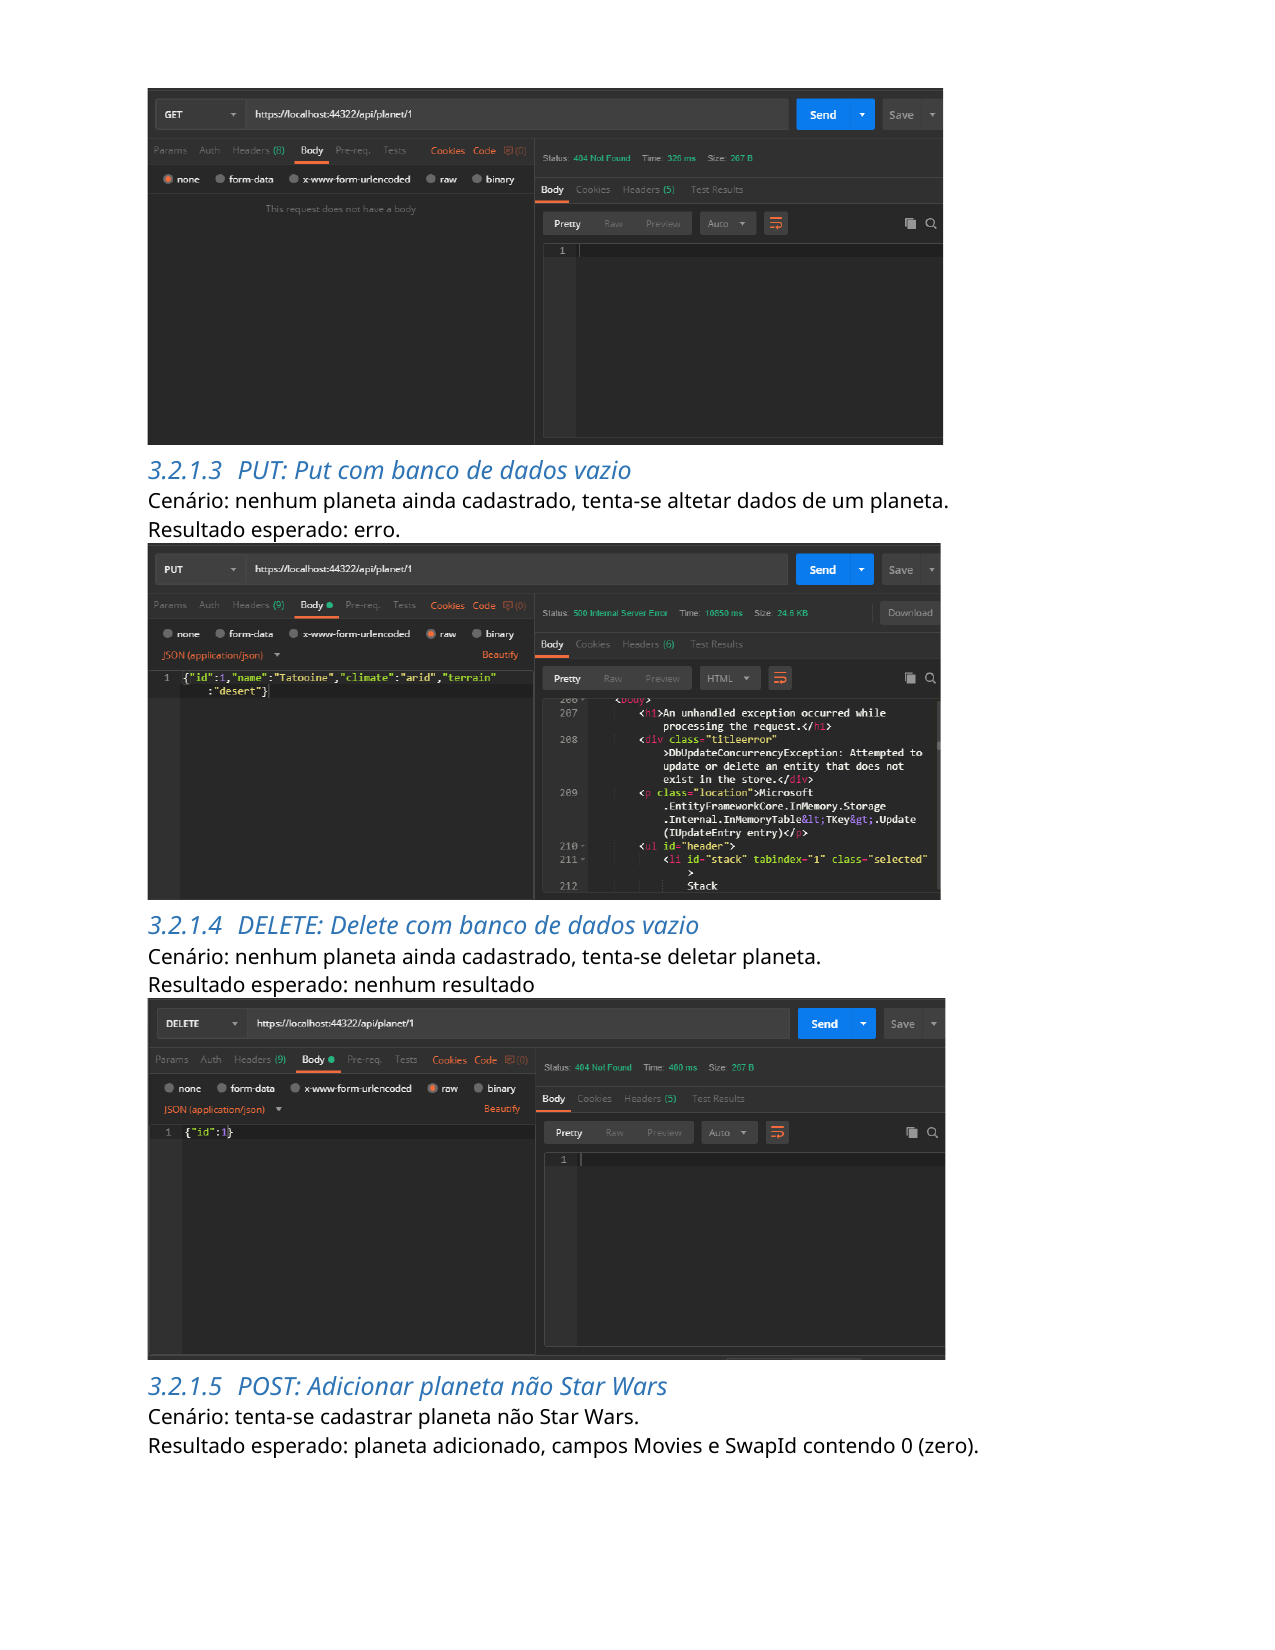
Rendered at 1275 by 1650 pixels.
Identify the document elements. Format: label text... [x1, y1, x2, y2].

subtitle PUT: Put com banco de dados vazio [148, 452, 1181, 487]
text Resultado esperado: erro. [148, 515, 1181, 543]
text Resultado esperado: planeta adicionado, campos Movies e SwapId contendo 0 (zero). [148, 1431, 1181, 1459]
subtitle POST: Adicionar planeta não Star Wars [148, 1368, 1181, 1402]
text Cenário: nenhum planeta ainda cadastrado, tenta-se altetar dados de um planeta. [148, 487, 1181, 515]
text Cenário: tenta-se cadastrar planeta não Star Wars. [148, 1402, 1181, 1431]
subtitle DELETE: Delete com banco de dados vazio [148, 908, 1181, 942]
picture [147, 998, 946, 1360]
picture [147, 543, 941, 900]
text Cenário: nenhum planeta ainda cadastrado, tenta-se deletar planeta. [148, 942, 1181, 971]
picture [147, 88, 944, 445]
text Resultado esperado: nenhum resultado [148, 971, 1181, 999]
